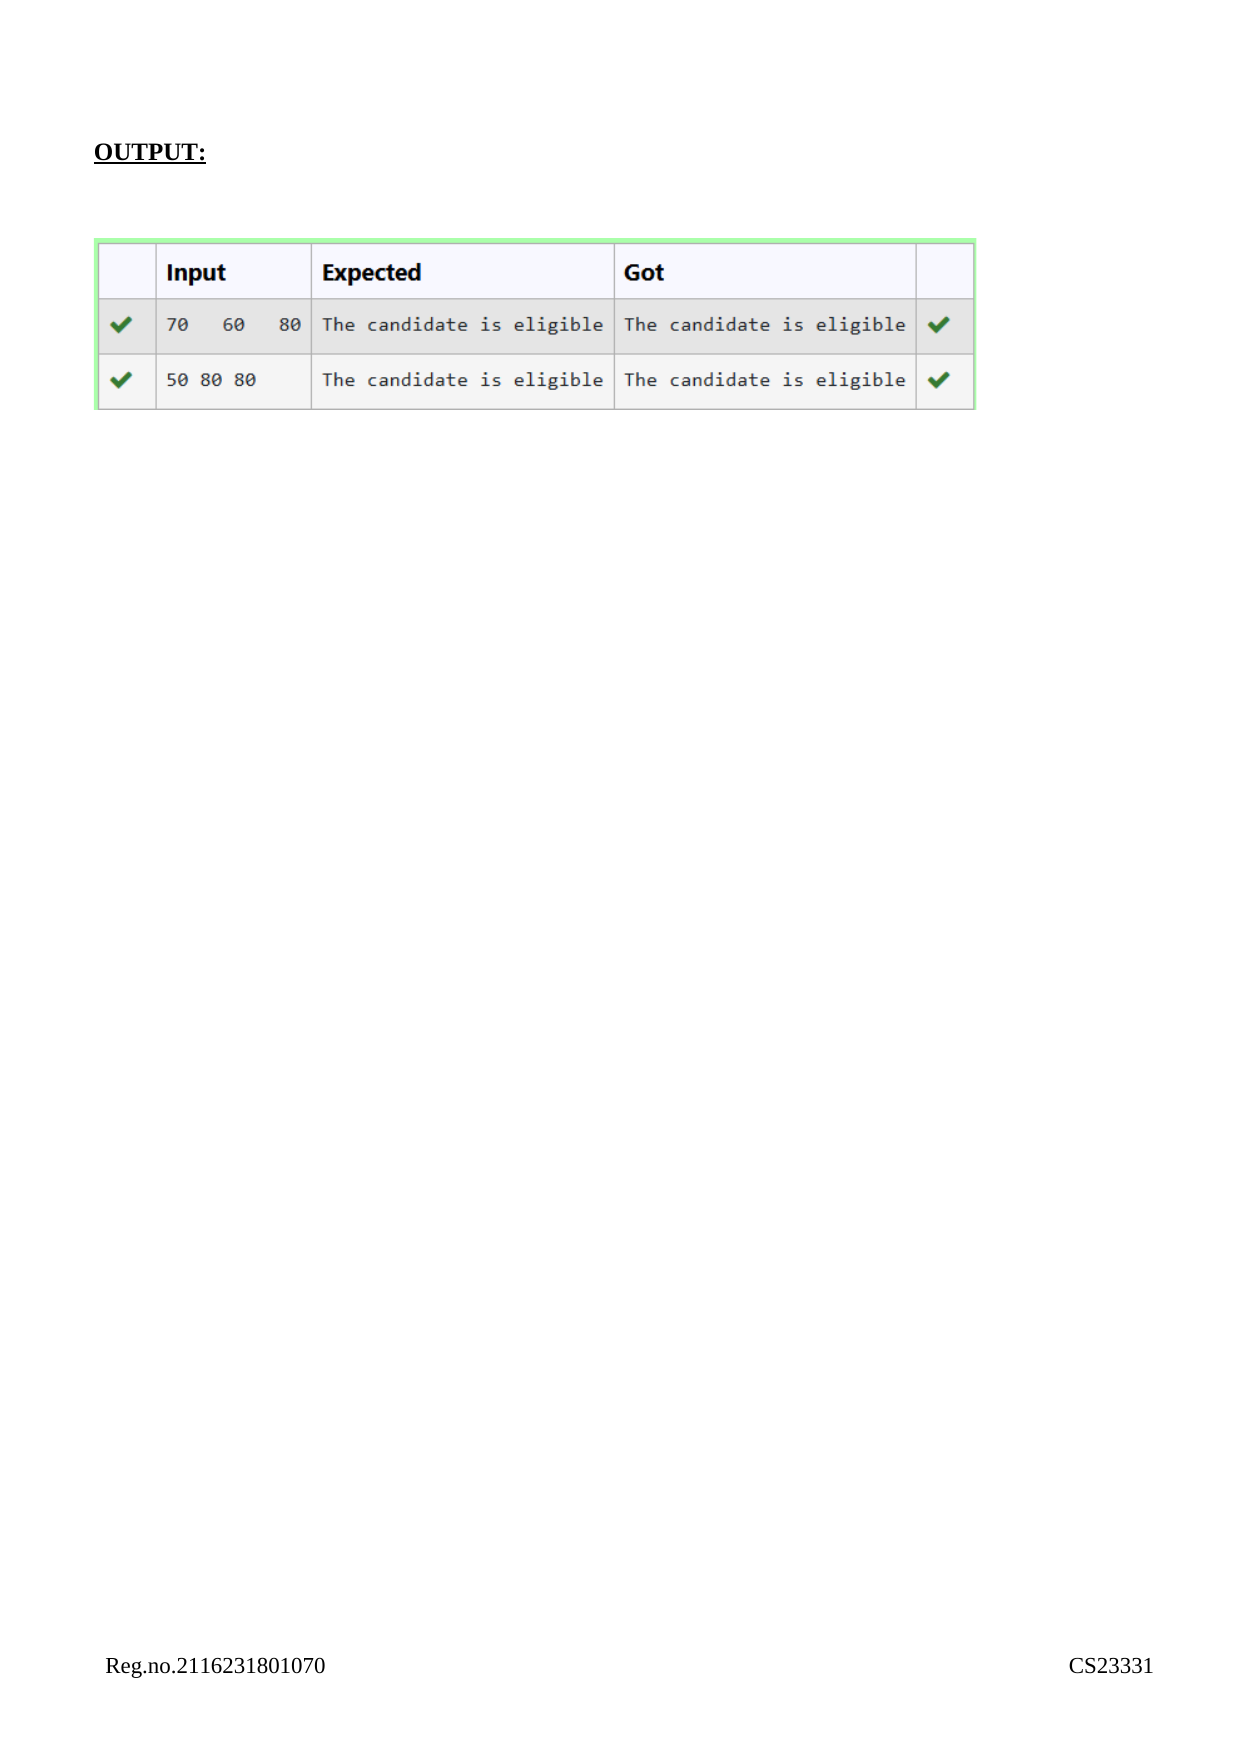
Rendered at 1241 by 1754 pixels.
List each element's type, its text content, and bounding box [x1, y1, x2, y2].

picture [93, 238, 977, 410]
text OUTPUT: [94, 137, 1155, 166]
